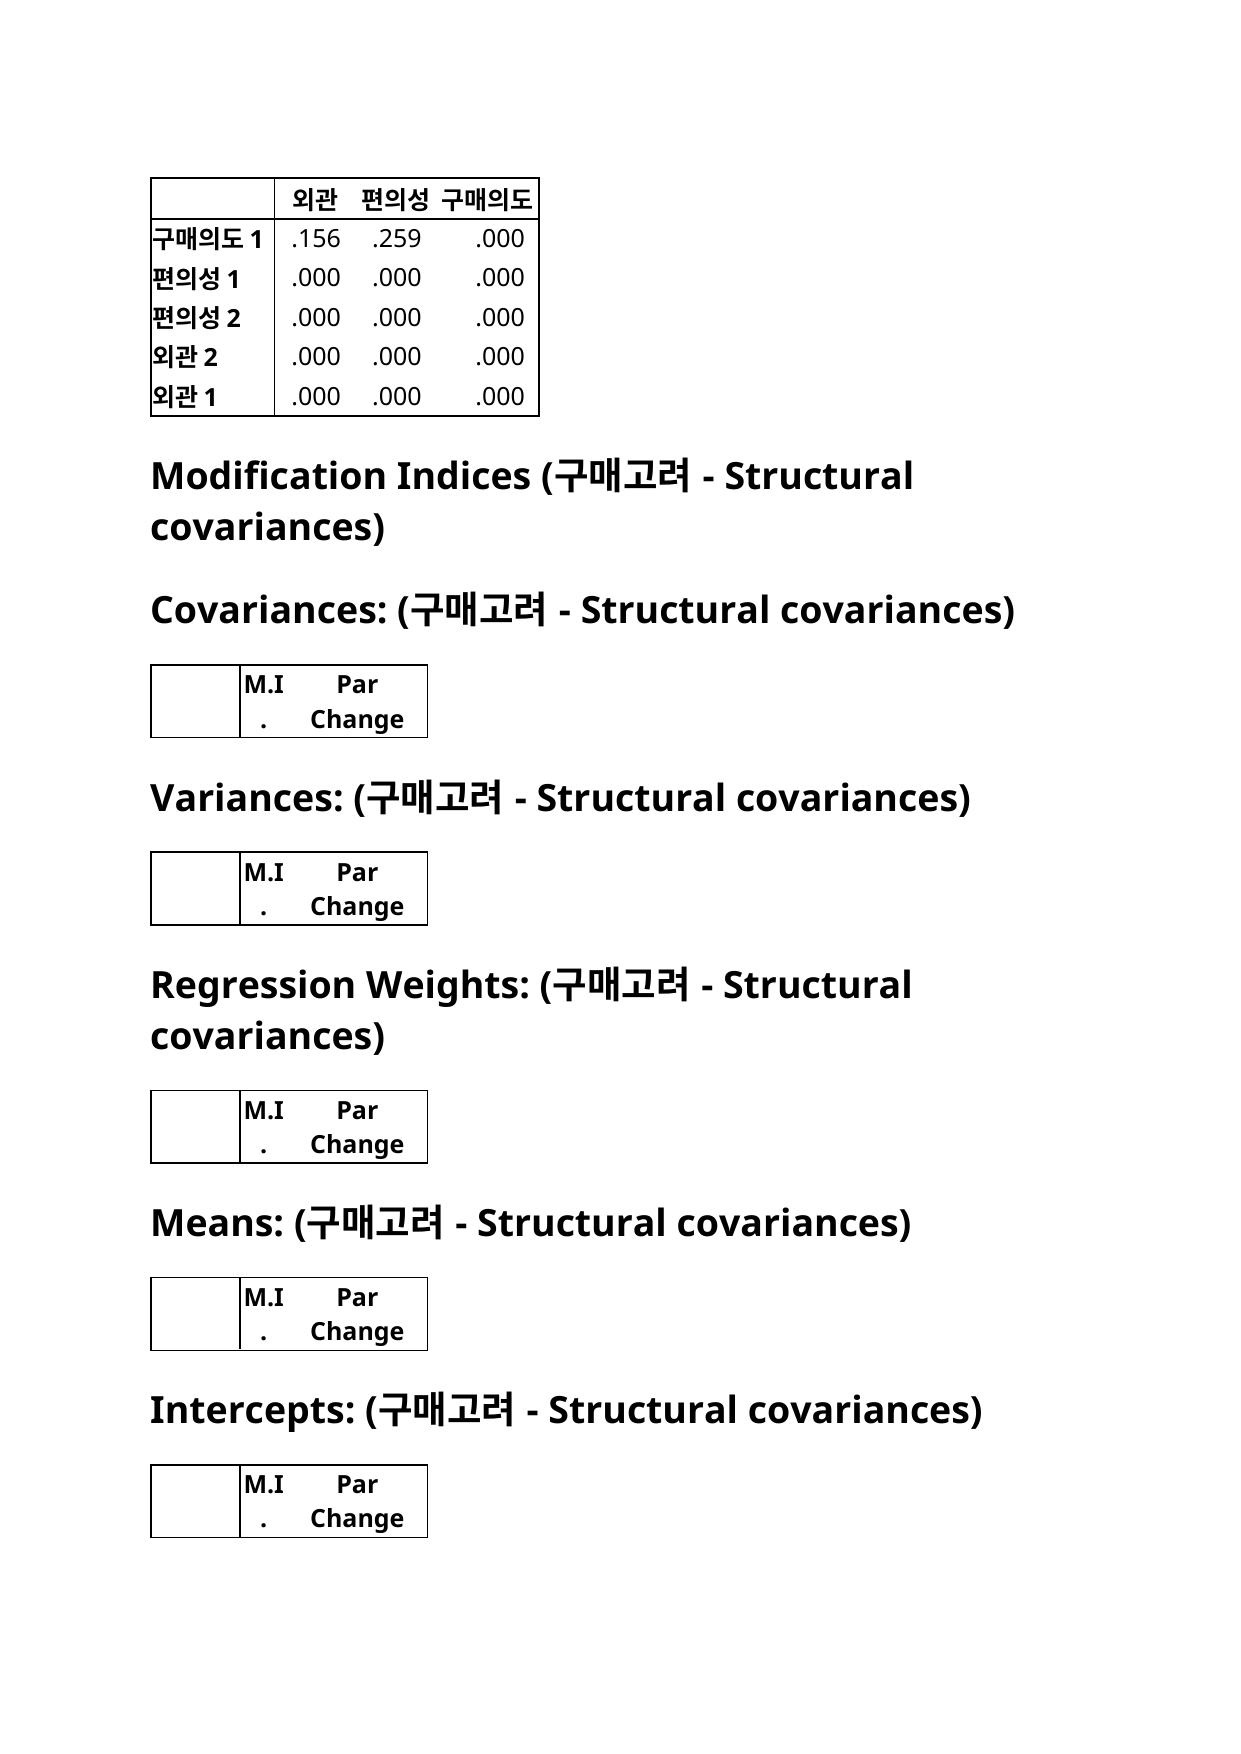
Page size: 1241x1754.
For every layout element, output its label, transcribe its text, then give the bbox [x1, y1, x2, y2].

subtitle Modification Indices (구매고려 - Structural covariances) [150, 446, 1090, 551]
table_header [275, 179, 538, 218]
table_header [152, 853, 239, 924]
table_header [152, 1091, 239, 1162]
subtitle Regression Weights: (구매고려 - Structural covariances) [150, 955, 1090, 1060]
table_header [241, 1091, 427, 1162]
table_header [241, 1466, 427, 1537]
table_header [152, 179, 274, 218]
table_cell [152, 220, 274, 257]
subtitle Variances: (구매고려 - Structural covariances) [150, 768, 1090, 822]
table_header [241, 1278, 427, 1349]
subtitle Means: (구매고려 - Structural covariances) [150, 1193, 1090, 1247]
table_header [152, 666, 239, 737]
subtitle Covariances: (구매고려 - Structural covariances) [150, 580, 1090, 635]
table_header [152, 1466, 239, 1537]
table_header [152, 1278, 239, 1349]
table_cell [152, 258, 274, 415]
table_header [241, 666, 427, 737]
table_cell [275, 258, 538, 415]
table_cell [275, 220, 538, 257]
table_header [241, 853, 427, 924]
subtitle Intercepts: (구매고려 - Structural covariances) [150, 1380, 1090, 1435]
